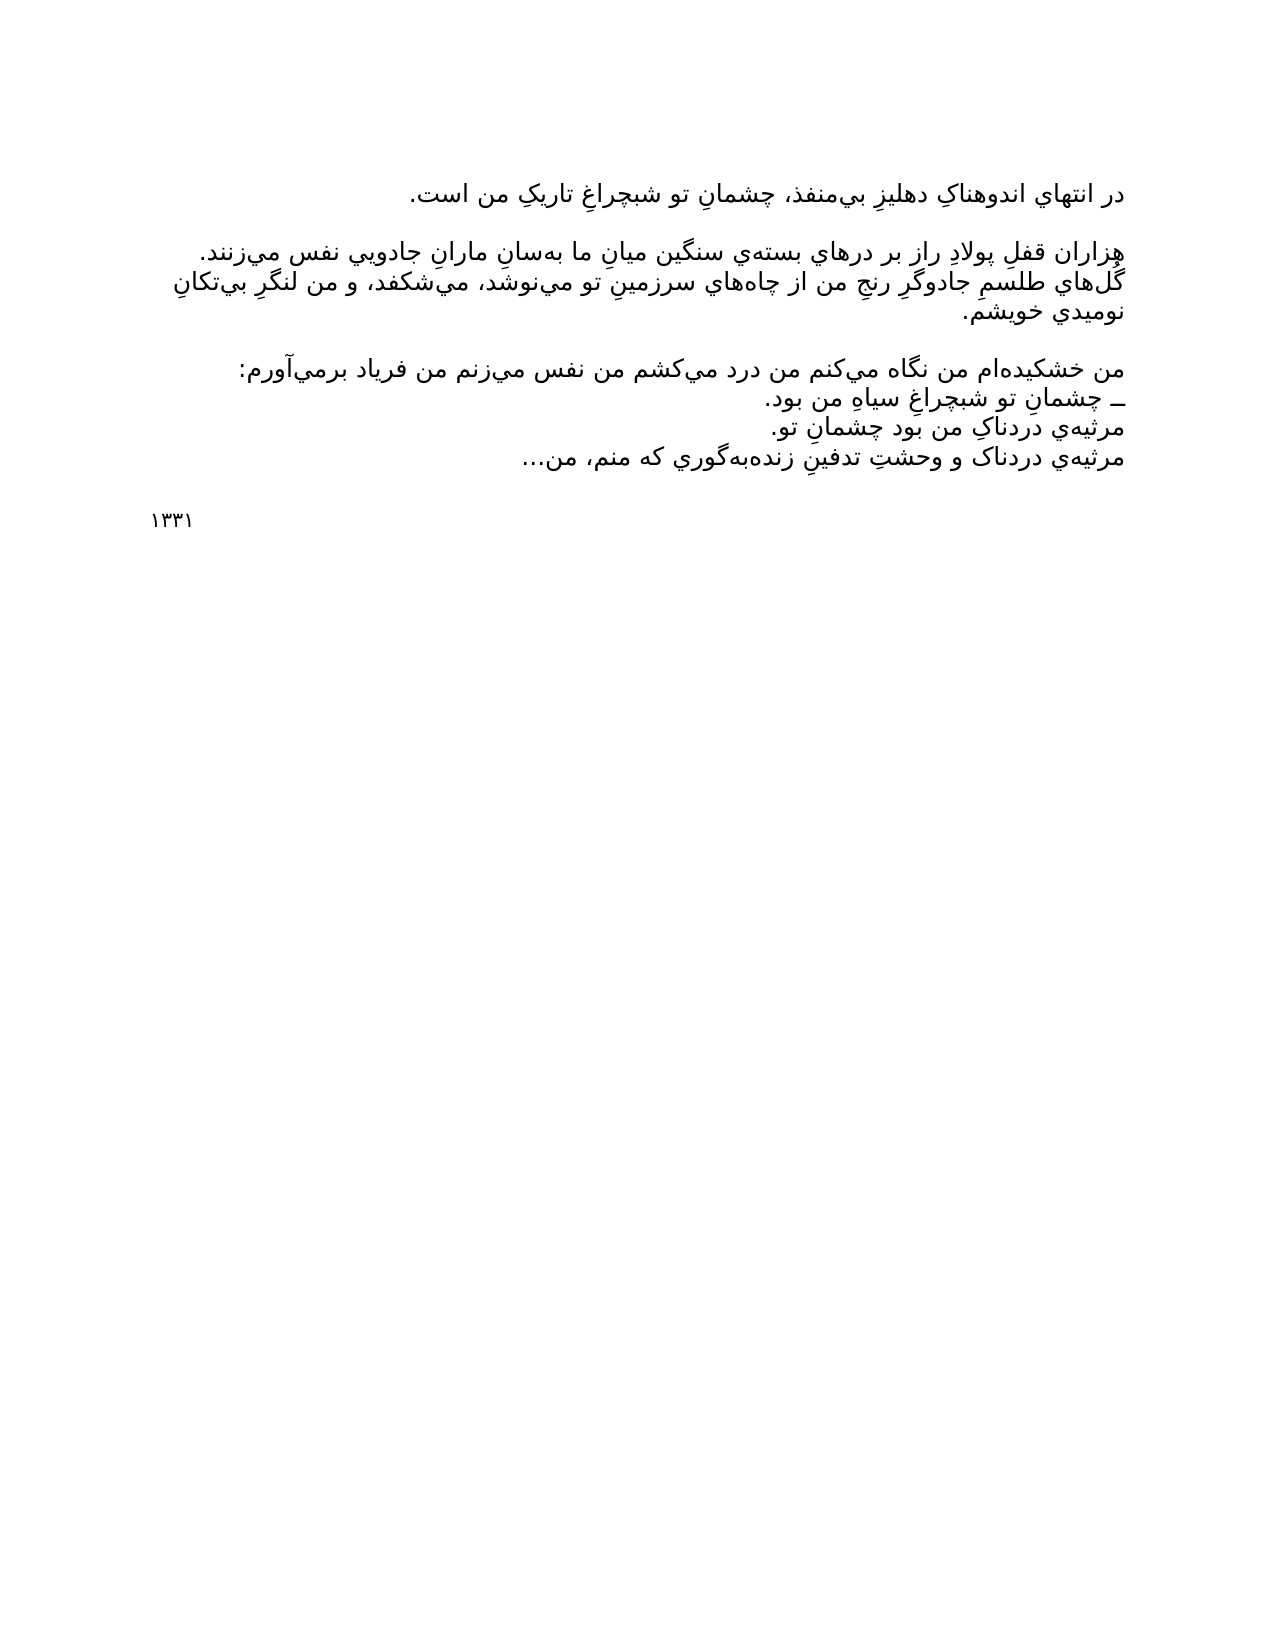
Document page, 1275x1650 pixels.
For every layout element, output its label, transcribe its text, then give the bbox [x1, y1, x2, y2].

text هزاران قفلِ پولادِ راز بر درهاي بسته‌ي سنگين ميانِ ما به‌سانِ مارانِ جادويي نفس مي‌زنند. [150, 237, 1125, 267]
text گُل‌هاي طلسمِ جادوگرِ رنجِ من از چاه‌هاي سرزمينِ تو مي‌نوشد، مي‌شکفد، و من لنگرِ بي‌تکانِ نوميدي خويشم. [150, 267, 1125, 325]
text ۱۳۳۱ [150, 508, 1125, 533]
text در انتهاي اندوهناکِ دهليزِ بي‌منفذ، چشمانِ تو شبچراغِ تاريکِ من است. [150, 179, 1125, 208]
text ــ چشمانِ تو شبچراغِ سياهِ من بود. [150, 383, 1125, 412]
text مرثيه‌ي دردناک و وحشتِ تدفينِ زنده‌به‌گوري که منم، من... [150, 442, 1125, 471]
text من خشکيده‌ام من نگاه مي‌کنم من درد مي‌کشم من نفس مي‌زنم من فرياد برمي‌آورم: [150, 354, 1125, 383]
text مرثيه‌ي دردناکِ من بود چشمانِ تو. [150, 412, 1125, 442]
